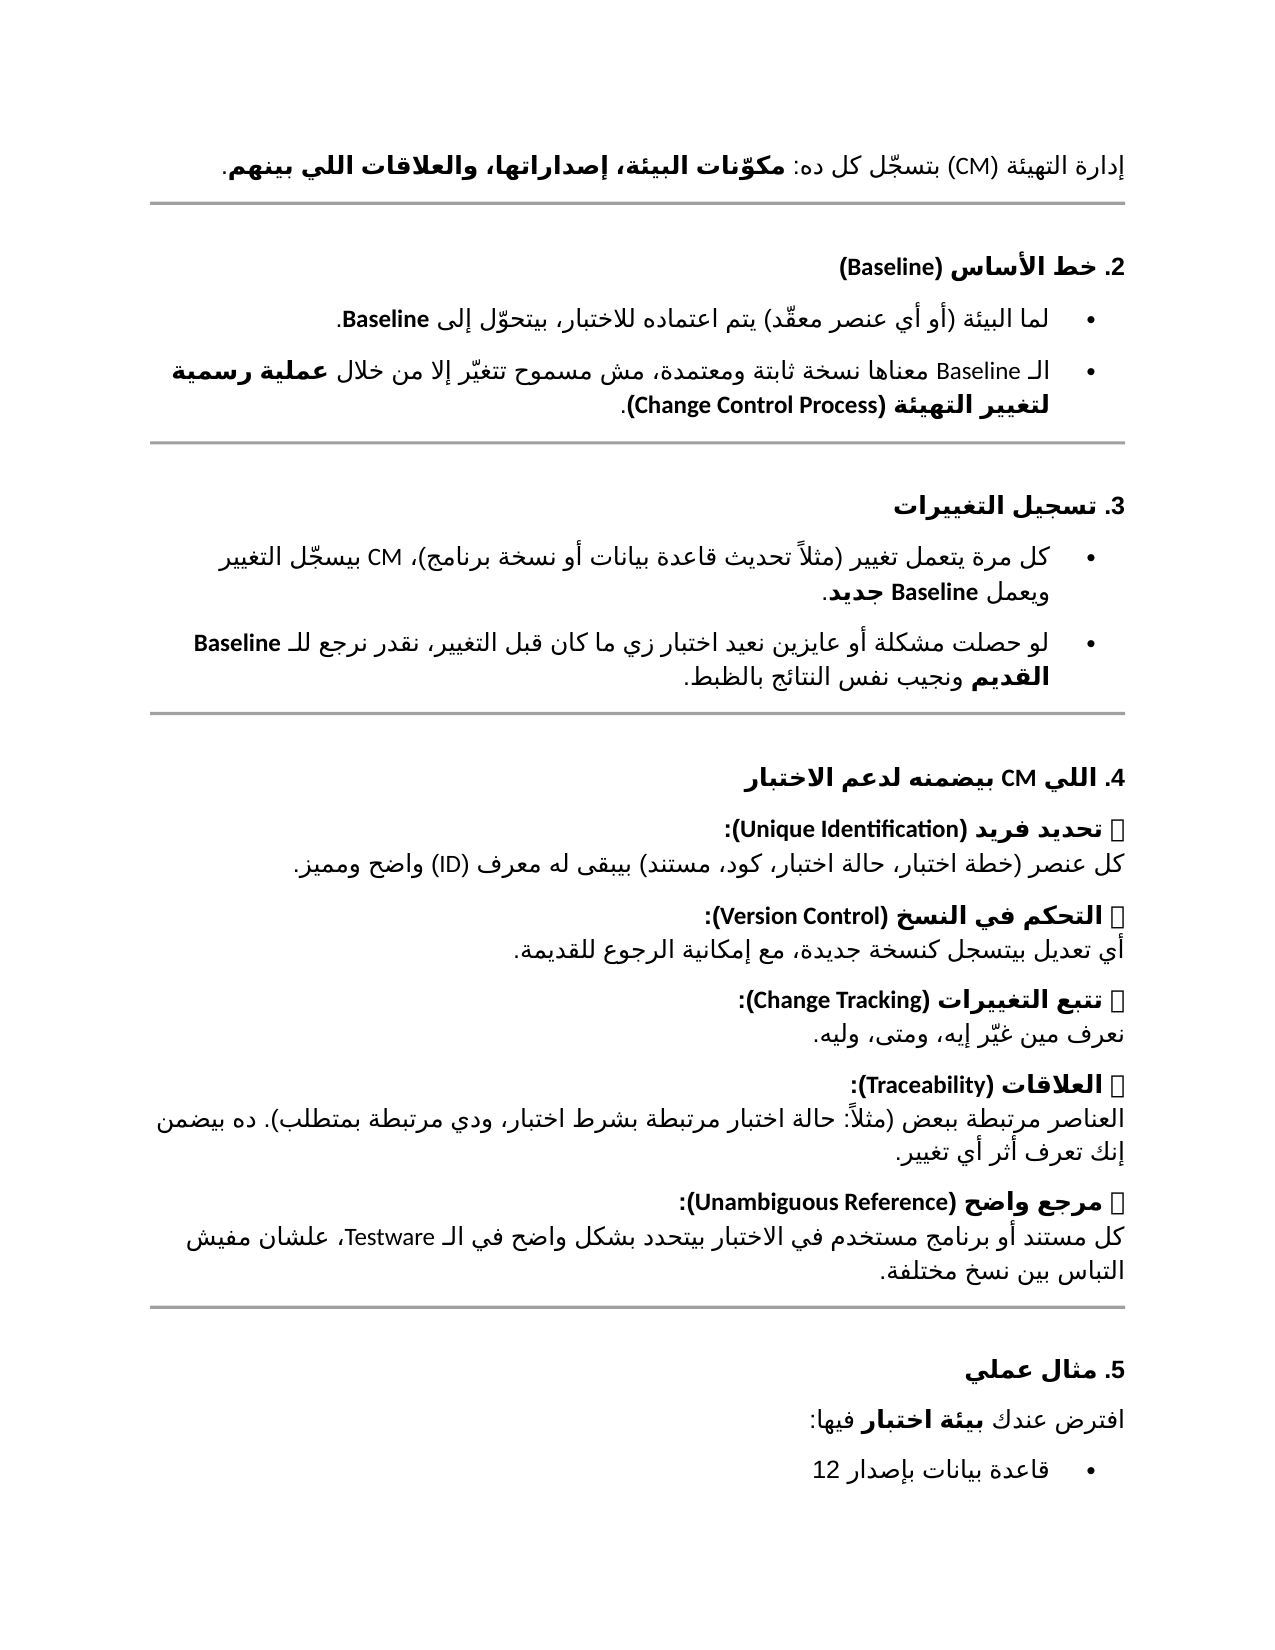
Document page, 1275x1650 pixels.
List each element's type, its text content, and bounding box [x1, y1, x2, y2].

text 🔹 تحديد فريد (Unique Identification): كل عنصر (خطة اختبار، حالة اختبار، كود، مستند) بيبقى له معرف (ID) واضح ومميز. [150, 813, 1125, 879]
text 🔹 مرجع واضح (Unambiguous Reference): كل مستند أو برنامج مستخدم في الاختبار بيتحدد بشكل واضح في الـ Testware، علشان مفيش التباس بين نسخ مختلفة. [150, 1186, 1125, 1285]
text 🔹 التحكم في النسخ (Version Control): أي تعديل بيتسجل كنسخة جديدة، مع إمكانية الرجوع للقديمة. [150, 900, 1125, 963]
list قاعدة بيانات بإصدار 12 [150, 1455, 1087, 1484]
text 5. مثال عملي [150, 1356, 1125, 1384]
text 2. خط الأساس (Baseline) [150, 252, 1125, 282]
text 🔹 العلاقات (Traceability): العناصر مرتبطة ببعض (مثلاً: حالة اختبار مرتبطة بشرط اختبار، ودي مرتبطة بمتطلب). ده بيضمن إنك تعرف أثر أي تغيير. [150, 1069, 1125, 1165]
list لو حصلت مشكلة أو عايزين نعيد اختبار زي ما كان قبل التغيير، نقدر نرجع للـ Baseline القديم ونجيب نفس النتائج بالظبط. [150, 627, 1087, 691]
text 3. تسجيل التغييرات [150, 491, 1125, 520]
text افترض عندك بيئة اختبار فيها: [150, 1405, 1125, 1434]
list كل مرة يتعمل تغيير (مثلاً تحديث قاعدة بيانات أو نسخة برنامج)، CM بيسجّل التغيير ويعمل Baseline جديد. [150, 541, 1087, 606]
text إدارة التهيئة (CM) بتسجّل كل ده: مكوّنات البيئة، إصداراتها، والعلاقات اللي بينهم. [150, 150, 1125, 181]
text 4. اللي CM بيضمنه لدعم الاختبار [150, 762, 1125, 792]
list الـ Baseline معناها نسخة ثابتة ومعتمدة، مش مسموح تتغيّر إلا من خلال عملية رسمية لتغيير التهيئة (Change Control Process). [150, 355, 1087, 420]
text 🔹 تتبع التغييرات (Change Tracking): نعرف مين غيّر إيه، ومتى، وليه. [150, 984, 1125, 1048]
list لما البيئة (أو أي عنصر معقّد) يتم اعتماده للاختبار، بيتحوّل إلى Baseline. [150, 303, 1087, 334]
